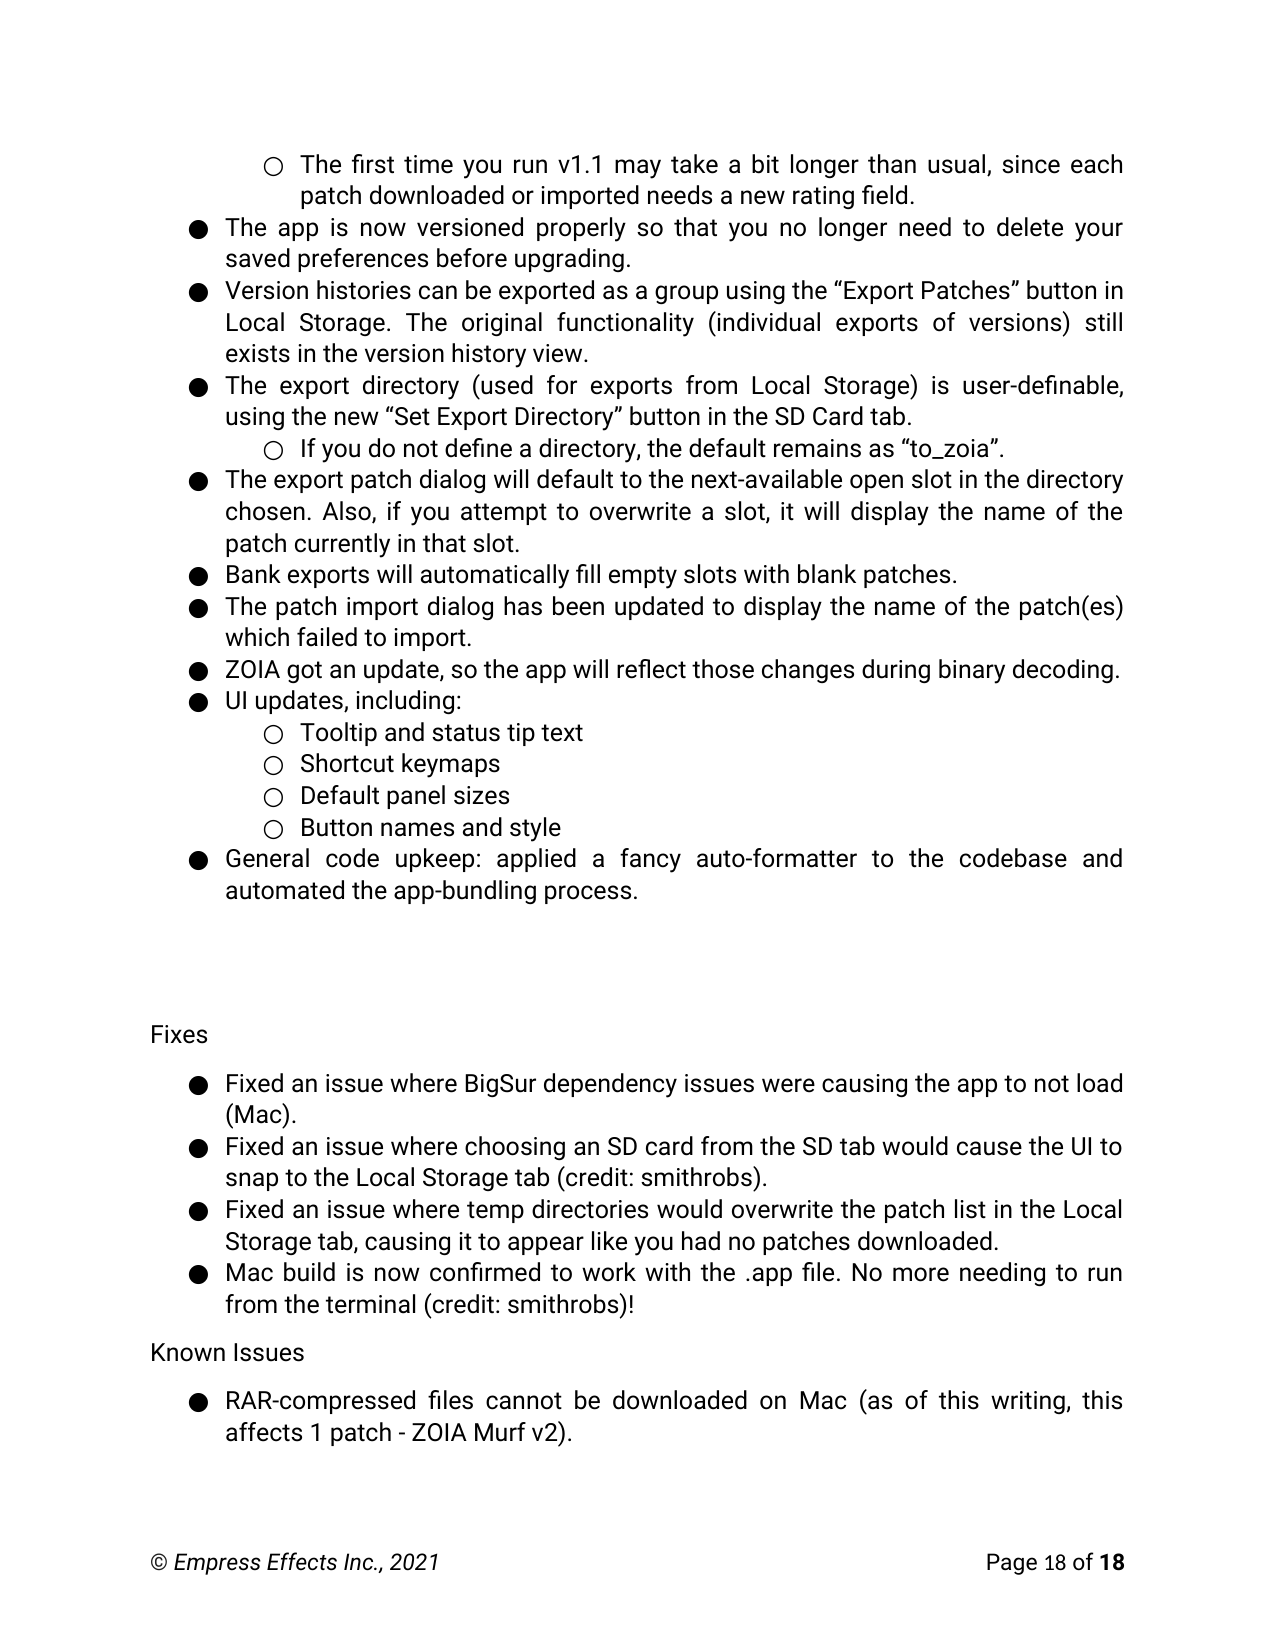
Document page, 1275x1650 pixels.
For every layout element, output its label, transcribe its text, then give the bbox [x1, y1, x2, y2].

list The patch import dialog has been updated to display the name of the patch(es) which failed to import. [187, 592, 1125, 653]
text Known Issues [150, 1338, 1125, 1367]
list If you do not define a directory, the default remains as “to_zoia”. [262, 434, 1125, 463]
list Button names and style [262, 813, 1125, 842]
list Fixed an issue where temp directories would overwrite the patch list in the Local Storage tab, causing it to appear like you had no patches downloaded. [187, 1195, 1125, 1256]
text Fixes [150, 1021, 1125, 1050]
list Bank exports will automatically fill empty slots with blank patches. [187, 560, 1125, 589]
list Mac build is now confirmed to work with the .app file. No more needing to run from the terminal (credit: smithrobs)! [187, 1258, 1125, 1319]
list General code upkeep: applied a fancy auto-formatter to the codebase and automated the app-bundling process. [187, 844, 1125, 905]
list Fixed an issue where BigSur dependency issues were causing the app to not load (Mac). [187, 1069, 1125, 1130]
list RAR-compressed files cannot be downloaded on Mac (as of this writing, this affects 1 patch - ZOIA Murf v2). [187, 1386, 1125, 1447]
list The export directory (used for exports from Local Storage) is user-definable, using the new “Set Export Directory” button in the SD Card tab. [187, 371, 1125, 432]
list ZOIA got an update, so the app will reflect those changes during binary decoding. [187, 655, 1125, 684]
list Default panel sizes [262, 781, 1125, 811]
list Fixed an issue where choosing an SD card from the SD tab would cause the UI to snap to the Local Storage tab (credit: smithrobs). [187, 1132, 1125, 1193]
list The export patch dialog will default to the next-available open slot in the directory chosen. Also, if you attempt to overwrite a slot, it will display the name of the patch currently in that slot. [187, 466, 1125, 558]
list UI updates, including: [187, 687, 1125, 716]
list Shortcut keymaps [262, 750, 1125, 779]
list Tooltip and status tip text [262, 718, 1125, 747]
list The app is now versioned properly so that you no longer need to delete your saved preferences before upgrading. [187, 213, 1125, 274]
list The first time you run v1.1 may take a bit longer than usual, since each patch downloaded or imported needs a new rating field. [262, 150, 1125, 211]
list Version histories can be exported as a group using the “Export Patches” button in Local Storage. The original functionality (individual exports of versions) still exists in the version history view. [187, 276, 1125, 369]
